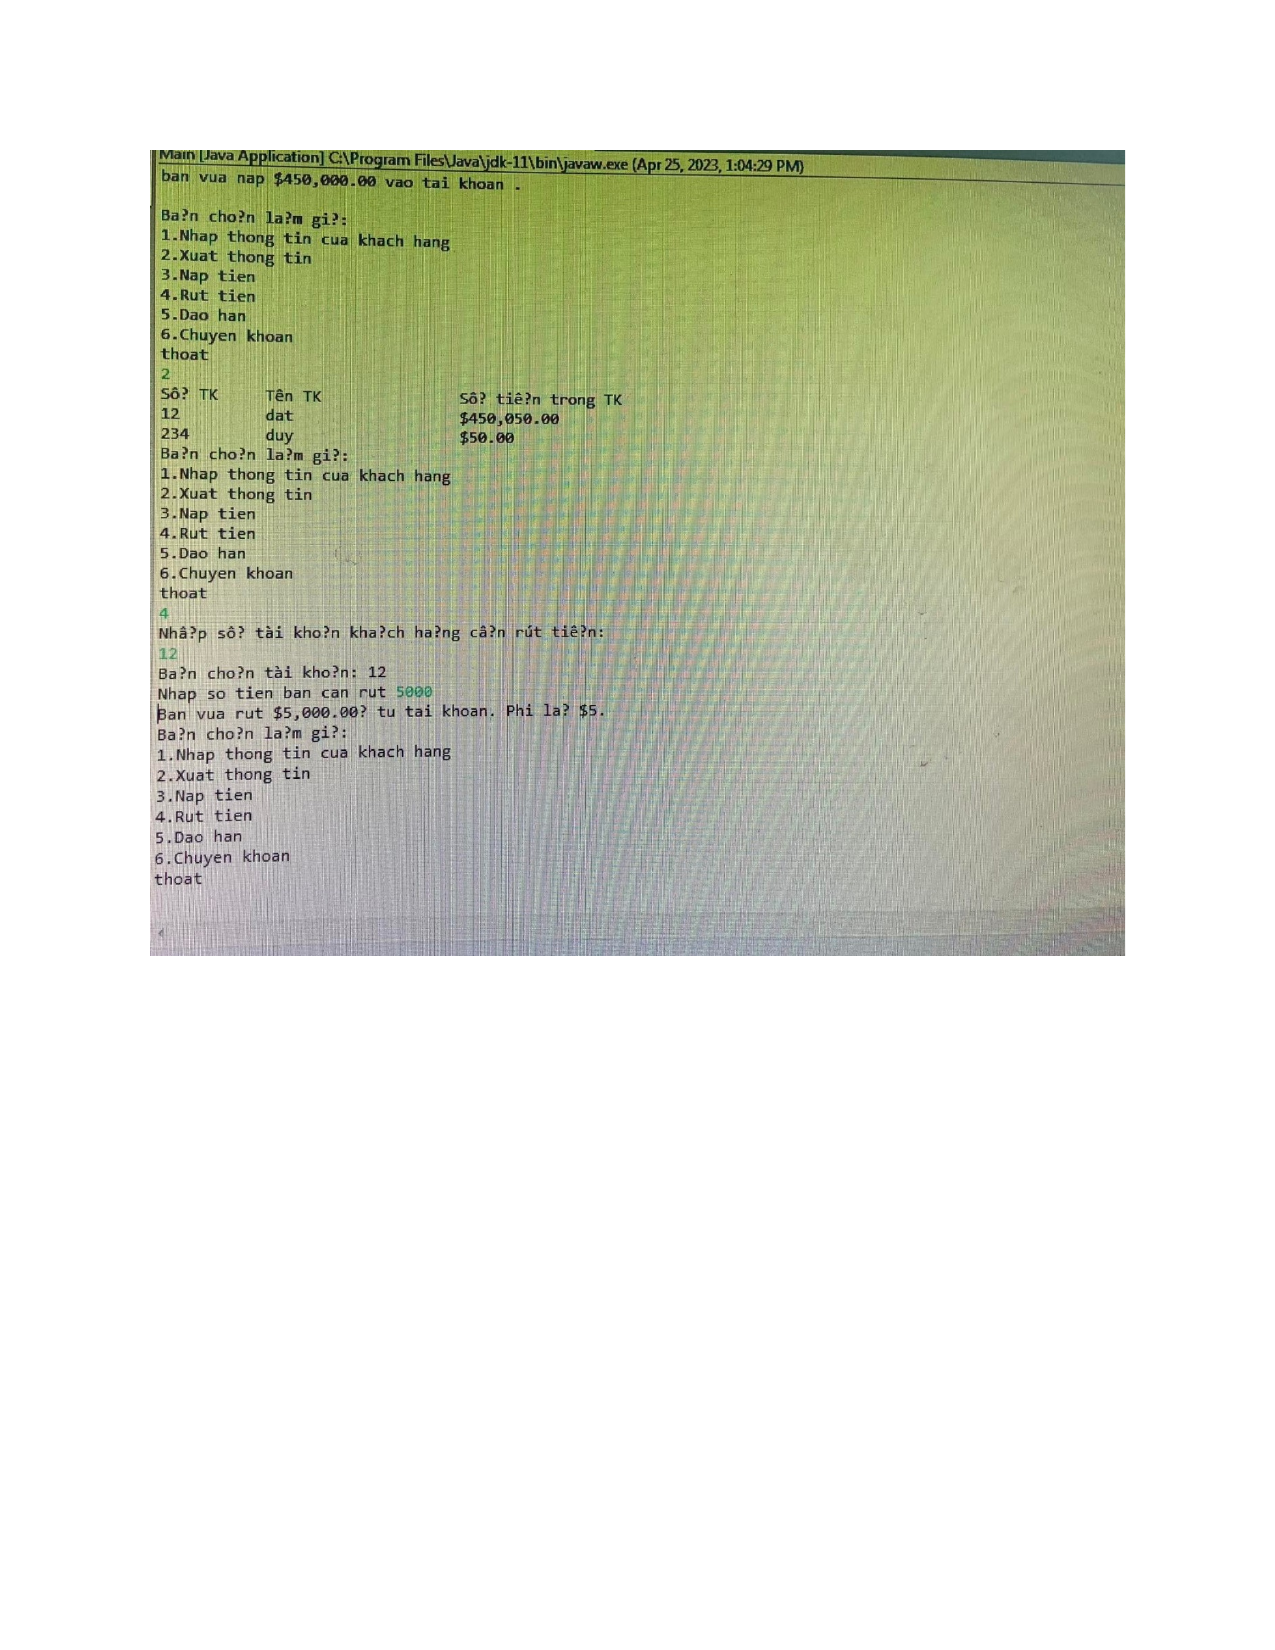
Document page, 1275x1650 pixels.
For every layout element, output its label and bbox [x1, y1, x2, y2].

picture [150, 150, 1125, 956]
